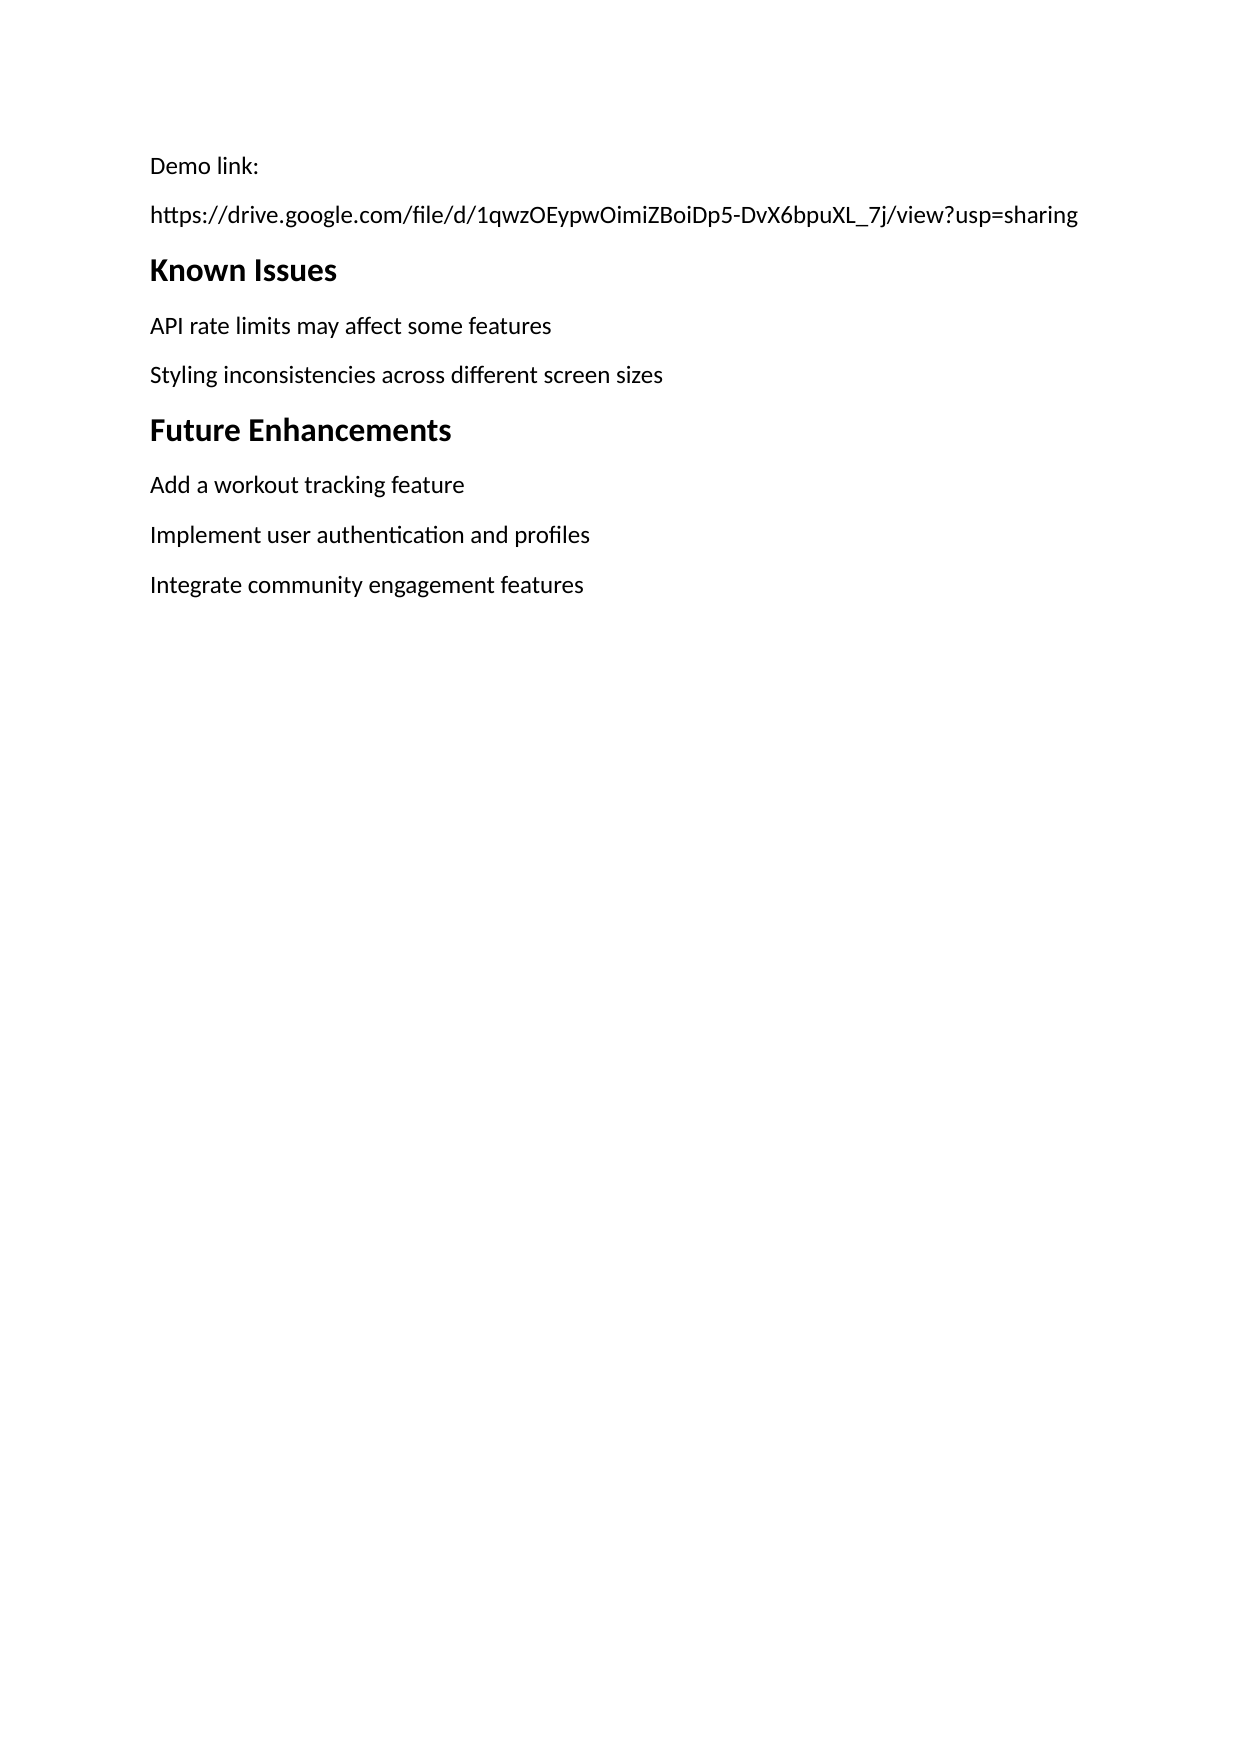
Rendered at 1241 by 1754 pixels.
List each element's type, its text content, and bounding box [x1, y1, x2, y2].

text Future Enhancements [150, 409, 1090, 450]
text API rate limits may affect some features [150, 310, 1090, 340]
text Implement user authentication and profiles [150, 519, 1090, 550]
text Add a workout tracking feature [150, 469, 1090, 500]
text Demo link: [150, 150, 1090, 181]
text Integrate community engagement features [150, 569, 1090, 599]
text https://drive.google.com/file/d/1qwzOEypwOimiZBoiDp5-DvX6bpuXL_7j/view?usp=sharing [150, 199, 1090, 230]
text Styling inconsistencies across different screen sizes [150, 359, 1090, 390]
text Known Issues [150, 249, 1090, 290]
